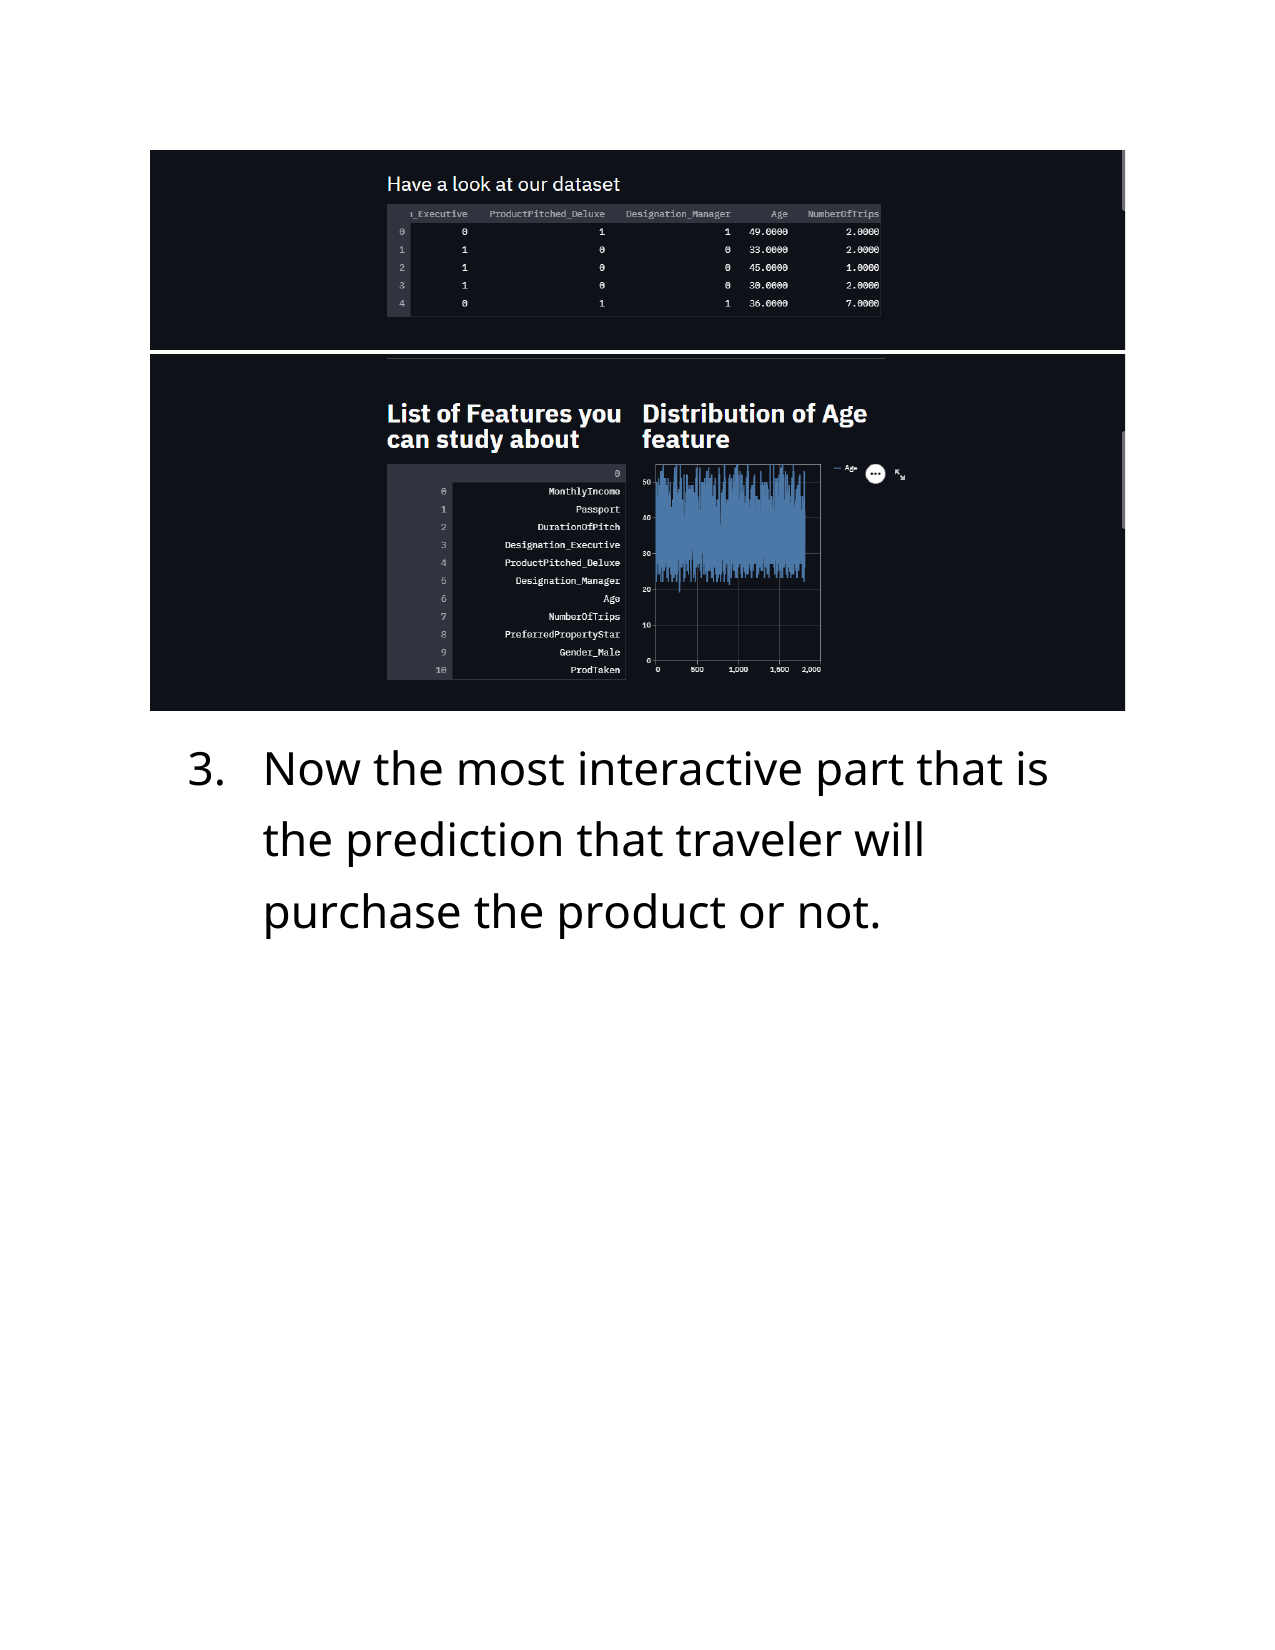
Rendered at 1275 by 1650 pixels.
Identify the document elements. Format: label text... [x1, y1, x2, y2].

picture [150, 354, 1125, 711]
list Now the most interactive part that is the prediction that traveler will purchase the product or not. [187, 736, 1125, 942]
picture [150, 150, 1125, 350]
